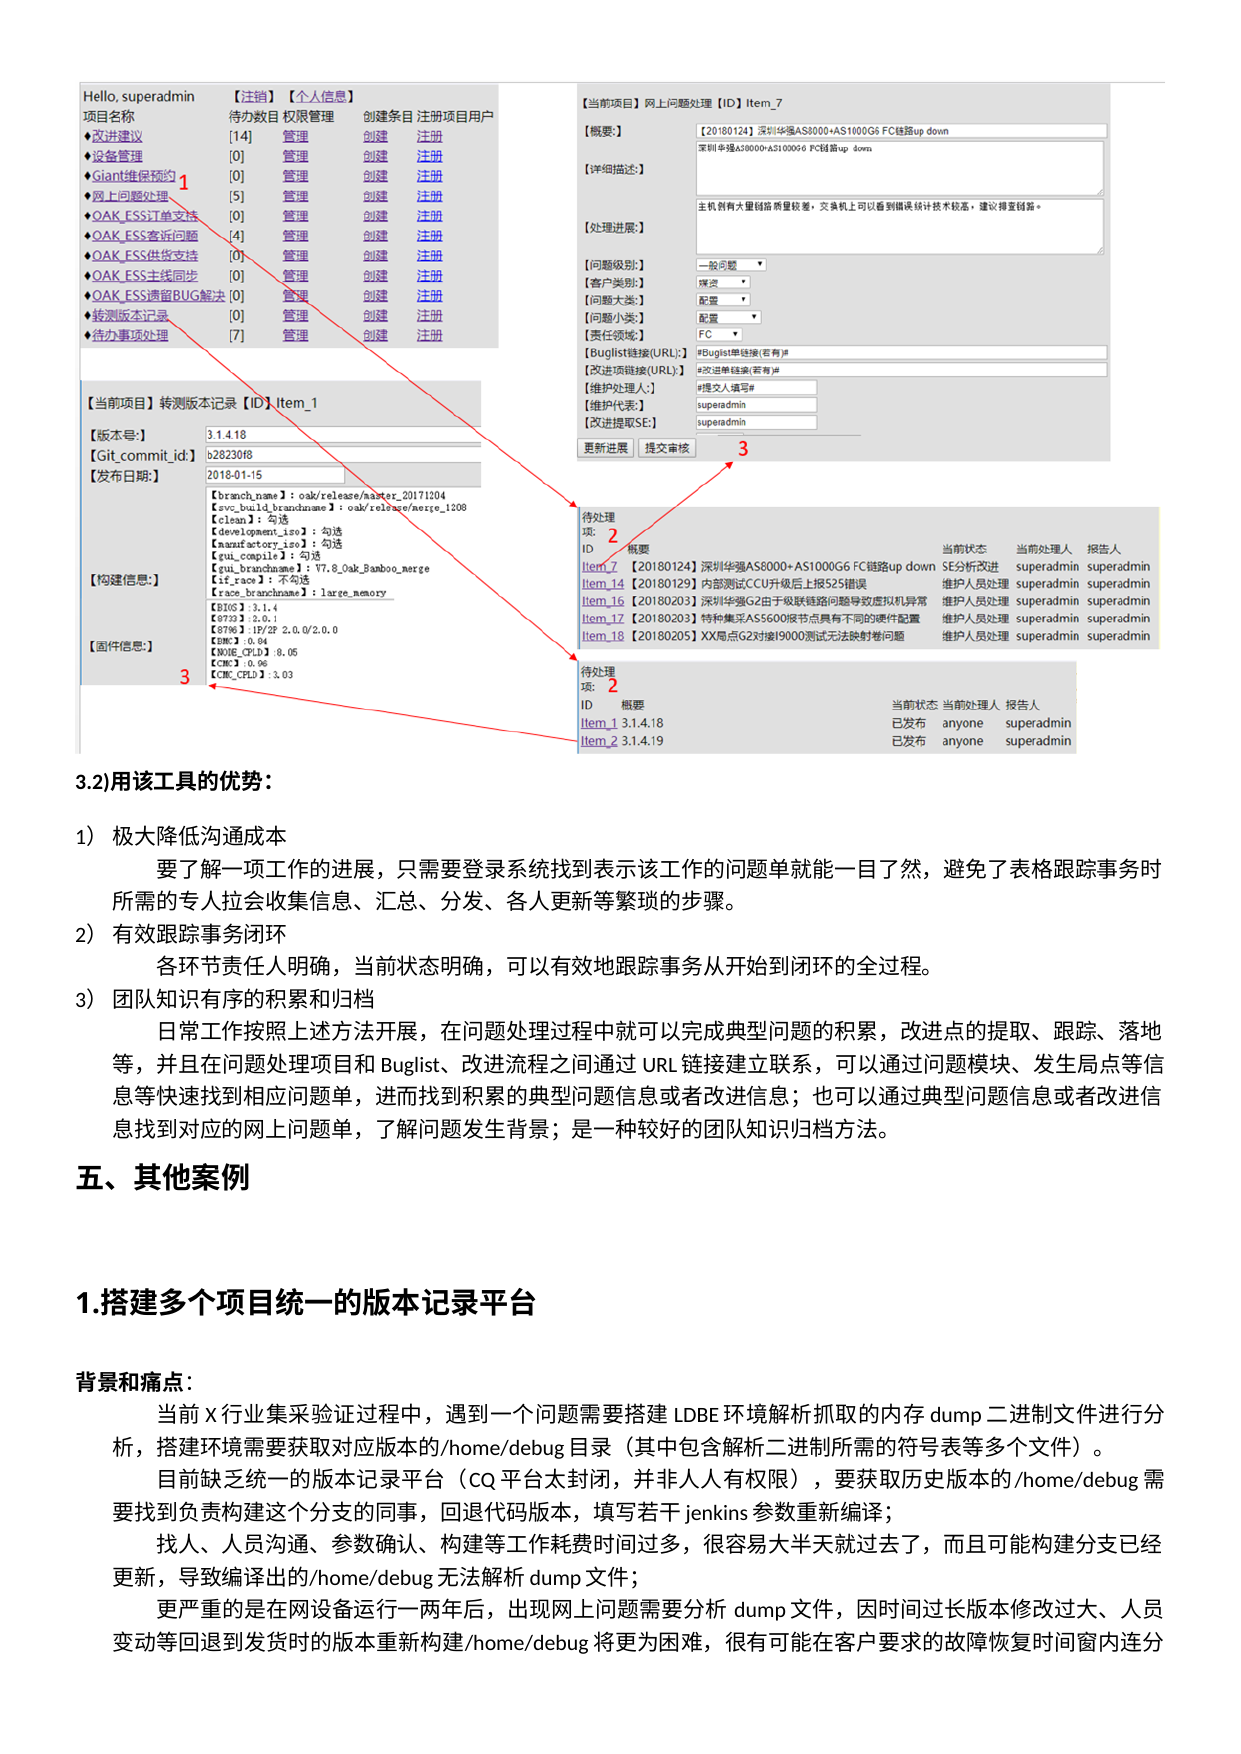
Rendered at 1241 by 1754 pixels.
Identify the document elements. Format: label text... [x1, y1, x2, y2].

text 背景和痛点： [75, 1364, 1165, 1397]
picture [75, 80, 1166, 754]
list 当前X行业集采验证过程中，遇到一个问题需要搭建LDBE环境解析抓取的内存dump二进制文件进行分析，搭建环境需要获取对应版本的/home/debug目录（其中包含解析二进制所需的符号表等多个文件）。 [112, 1397, 1165, 1462]
subtitle 3.2)用该工具的优势： [75, 763, 1155, 796]
list 日常工作按照上述方法开展，在问题处理过程中就可以完成典型问题的积累，改进点的提取、跟踪、落地等，并且在问题处理项目和Buglist、改进流程之间通过URL链接建立联系，可以通过问题模块、发生局点等信息等快速找到相应问题单，进而找到积累的典型问题信息或者改进信息；也可以通过典型问题信息或者改进信息找到对应的网上问题单，了解问题发生背景；是一种较好的团队知识归档方法。 [112, 1014, 1165, 1144]
list 有效跟踪事务闭环 [75, 916, 1165, 949]
list 更严重的是在网设备运行一两年后，出现网上问题需要分析dump文件，因时间过长版本修改过大、人员变动等回退到发货时的版本重新构建/home/debug将更为困难，很有可能在客户要求的故障恢复时间窗内连分析dump文件所需的环境都搭建不好。 [112, 1592, 1165, 1657]
list 各环节责任人明确，当前状态明确，可以有效地跟踪事务从开始到闭环的全过程。 [112, 949, 1165, 981]
list 要了解一项工作的进展，只需要登录系统找到表示该工作的问题单就能一目了然，避免了表格跟踪事务时所需的专人拉会收集信息、汇总、分发、各人更新等繁琐的步骤。 [112, 851, 1165, 916]
list 目前缺乏统一的版本记录平台（CQ平台太封闭，并非人人有权限），要获取历史版本的/home/debug需要找到负责构建这个分支的同事，回退代码版本，填写若干jenkins参数重新编译； [112, 1462, 1165, 1527]
subtitle 五、其他案例 [75, 1144, 1165, 1209]
subtitle 1.搭建多个项目统一的版本记录平台 [75, 1268, 1165, 1333]
list 团队知识有序的积累和归档 [75, 981, 1165, 1014]
list 找人、人员沟通、参数确认、构建等工作耗费时间过多，很容易大半天就过去了，而且可能构建分支已经更新，导致编译出的/home/debug无法解析dump文件； [112, 1527, 1165, 1592]
list 极大降低沟通成本 [75, 819, 1165, 851]
